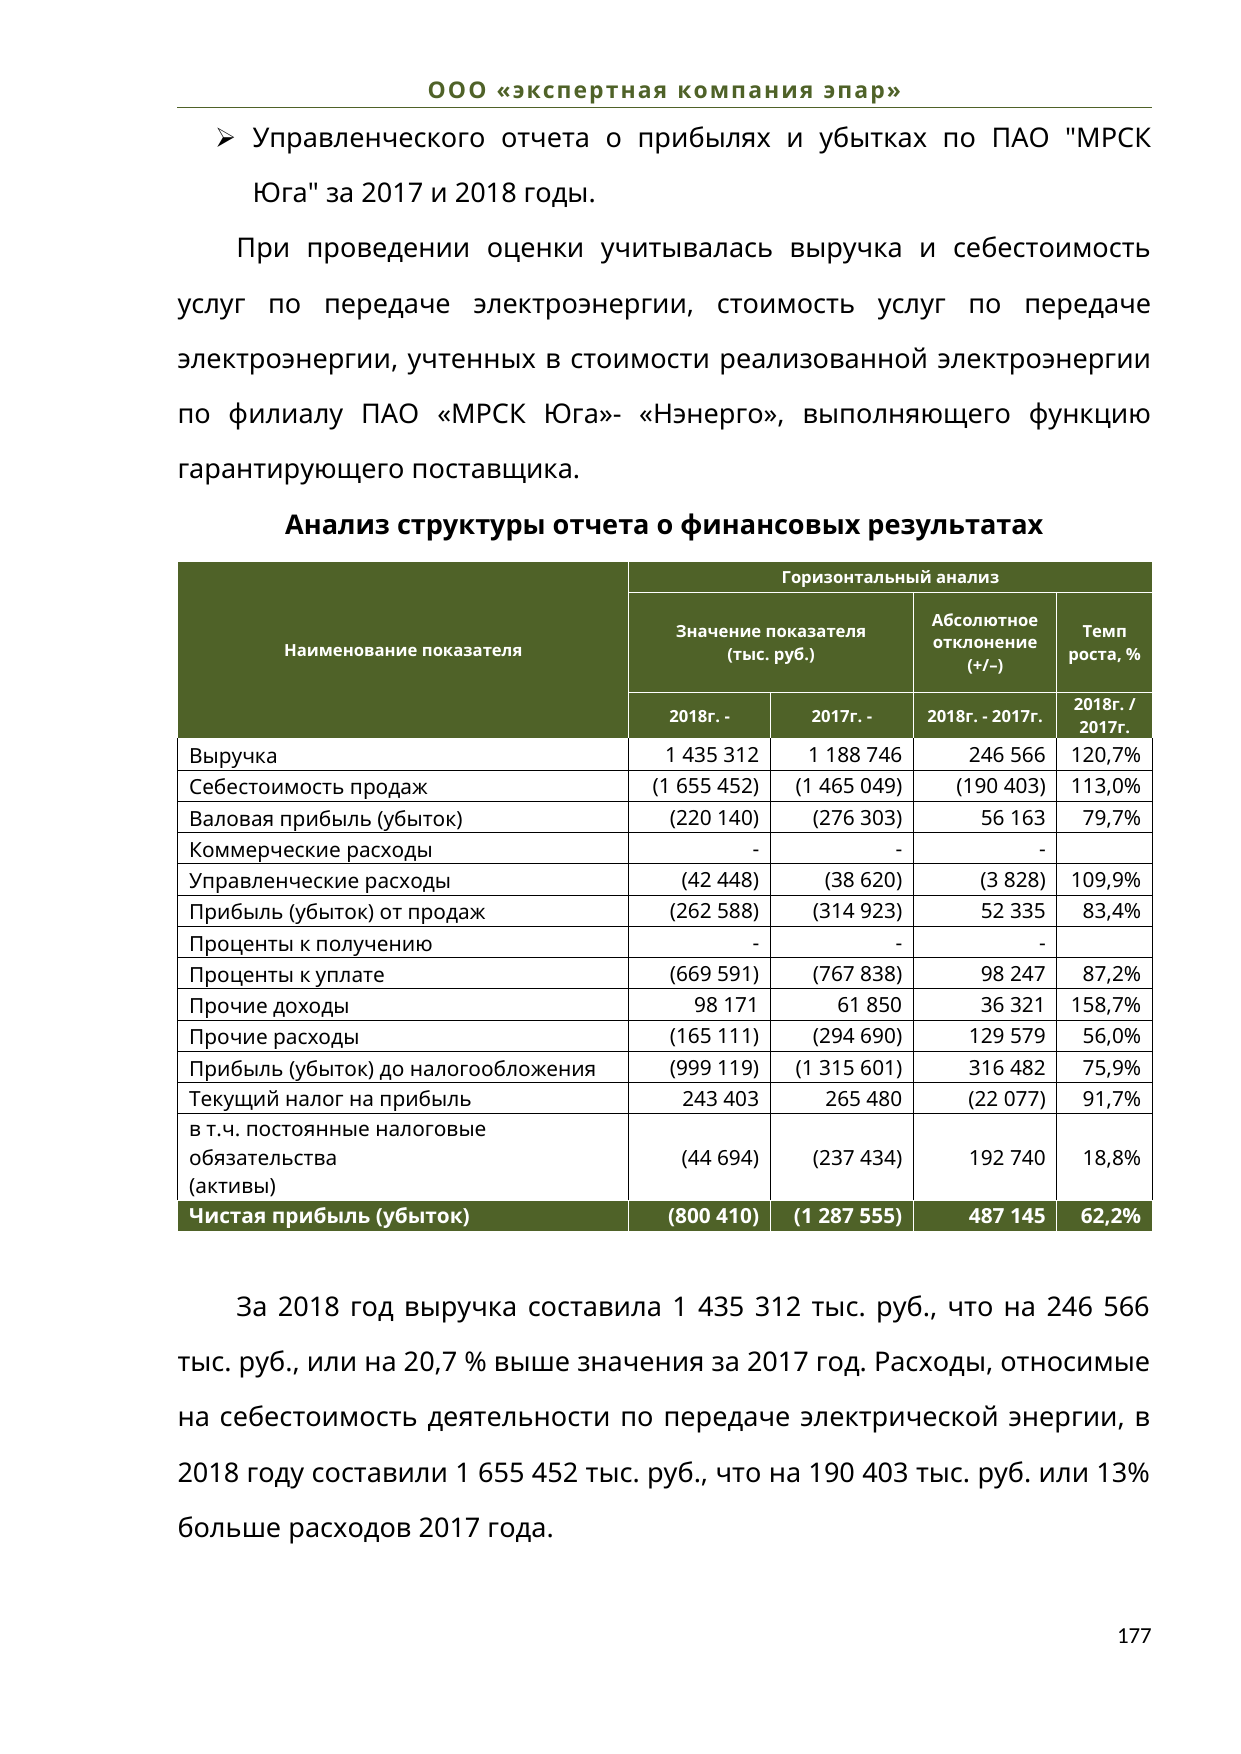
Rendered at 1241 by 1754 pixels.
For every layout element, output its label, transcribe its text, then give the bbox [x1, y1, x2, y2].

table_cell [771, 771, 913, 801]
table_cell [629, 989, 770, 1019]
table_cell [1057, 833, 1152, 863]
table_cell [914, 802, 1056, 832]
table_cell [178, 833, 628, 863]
text При проведении оценки учитывалась выручка и себестоимость услуг по передаче электроэнергии, стоимость услуг по передаче электроэнергии, учтенных в стоимости реализованной электроэнергии по филиалу ПАО «МРСК Юга»- «Нэнерго», выполняющего функцию гарантирующего поставщика. [177, 229, 1152, 487]
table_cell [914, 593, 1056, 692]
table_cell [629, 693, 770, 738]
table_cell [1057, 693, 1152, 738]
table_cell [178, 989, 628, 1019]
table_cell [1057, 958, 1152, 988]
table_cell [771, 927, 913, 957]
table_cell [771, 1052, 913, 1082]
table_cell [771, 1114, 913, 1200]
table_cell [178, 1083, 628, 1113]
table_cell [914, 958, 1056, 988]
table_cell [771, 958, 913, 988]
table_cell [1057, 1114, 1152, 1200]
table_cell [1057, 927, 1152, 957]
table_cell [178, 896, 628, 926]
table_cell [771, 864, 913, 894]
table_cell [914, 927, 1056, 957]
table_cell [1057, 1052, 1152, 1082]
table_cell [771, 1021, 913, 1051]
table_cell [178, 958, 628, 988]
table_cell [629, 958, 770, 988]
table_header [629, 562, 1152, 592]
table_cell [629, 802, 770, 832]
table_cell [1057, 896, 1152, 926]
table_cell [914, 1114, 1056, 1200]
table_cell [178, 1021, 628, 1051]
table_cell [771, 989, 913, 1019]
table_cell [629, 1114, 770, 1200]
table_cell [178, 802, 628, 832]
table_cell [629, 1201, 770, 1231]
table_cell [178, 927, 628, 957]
text Анализ структуры отчета о финансовых результатах [177, 505, 1152, 542]
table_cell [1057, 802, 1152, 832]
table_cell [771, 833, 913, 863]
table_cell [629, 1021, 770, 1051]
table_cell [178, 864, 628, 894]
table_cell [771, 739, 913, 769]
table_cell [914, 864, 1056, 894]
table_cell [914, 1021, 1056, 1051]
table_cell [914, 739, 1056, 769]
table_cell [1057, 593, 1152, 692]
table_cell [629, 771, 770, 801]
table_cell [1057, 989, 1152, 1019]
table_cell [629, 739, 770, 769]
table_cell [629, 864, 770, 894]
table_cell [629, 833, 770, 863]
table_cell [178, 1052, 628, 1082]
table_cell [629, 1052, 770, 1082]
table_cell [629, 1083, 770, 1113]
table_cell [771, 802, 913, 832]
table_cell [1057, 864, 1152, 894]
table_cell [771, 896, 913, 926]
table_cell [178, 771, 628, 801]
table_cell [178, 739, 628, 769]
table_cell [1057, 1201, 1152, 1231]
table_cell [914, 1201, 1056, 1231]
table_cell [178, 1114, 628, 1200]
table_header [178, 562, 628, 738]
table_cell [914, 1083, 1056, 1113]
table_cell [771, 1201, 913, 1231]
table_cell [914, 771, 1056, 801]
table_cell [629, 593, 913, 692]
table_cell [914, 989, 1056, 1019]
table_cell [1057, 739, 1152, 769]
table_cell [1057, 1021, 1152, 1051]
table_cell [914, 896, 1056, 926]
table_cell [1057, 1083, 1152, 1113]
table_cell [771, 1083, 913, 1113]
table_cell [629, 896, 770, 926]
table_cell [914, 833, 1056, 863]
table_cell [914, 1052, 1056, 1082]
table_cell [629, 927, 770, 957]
list Управленческого отчета о прибылях и убытках по ПАО "МРСК Юга" за 2017 и 2018 годы. [215, 118, 1152, 210]
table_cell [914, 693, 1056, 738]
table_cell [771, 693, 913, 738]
text За 2018 год выручка составила 1 435 312 тыс. руб., что на 246 566 тыс. руб., или на 20,7 % выше значения за 2017 год. Расходы, относимые на себестоимость деятельности по передаче электрической энергии, в 2018 году составили 1 655 452 тыс. руб., что на 190 403 тыс. руб. или 13% больше расходов 2017 года. [177, 1287, 1152, 1545]
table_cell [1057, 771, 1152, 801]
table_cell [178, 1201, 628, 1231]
